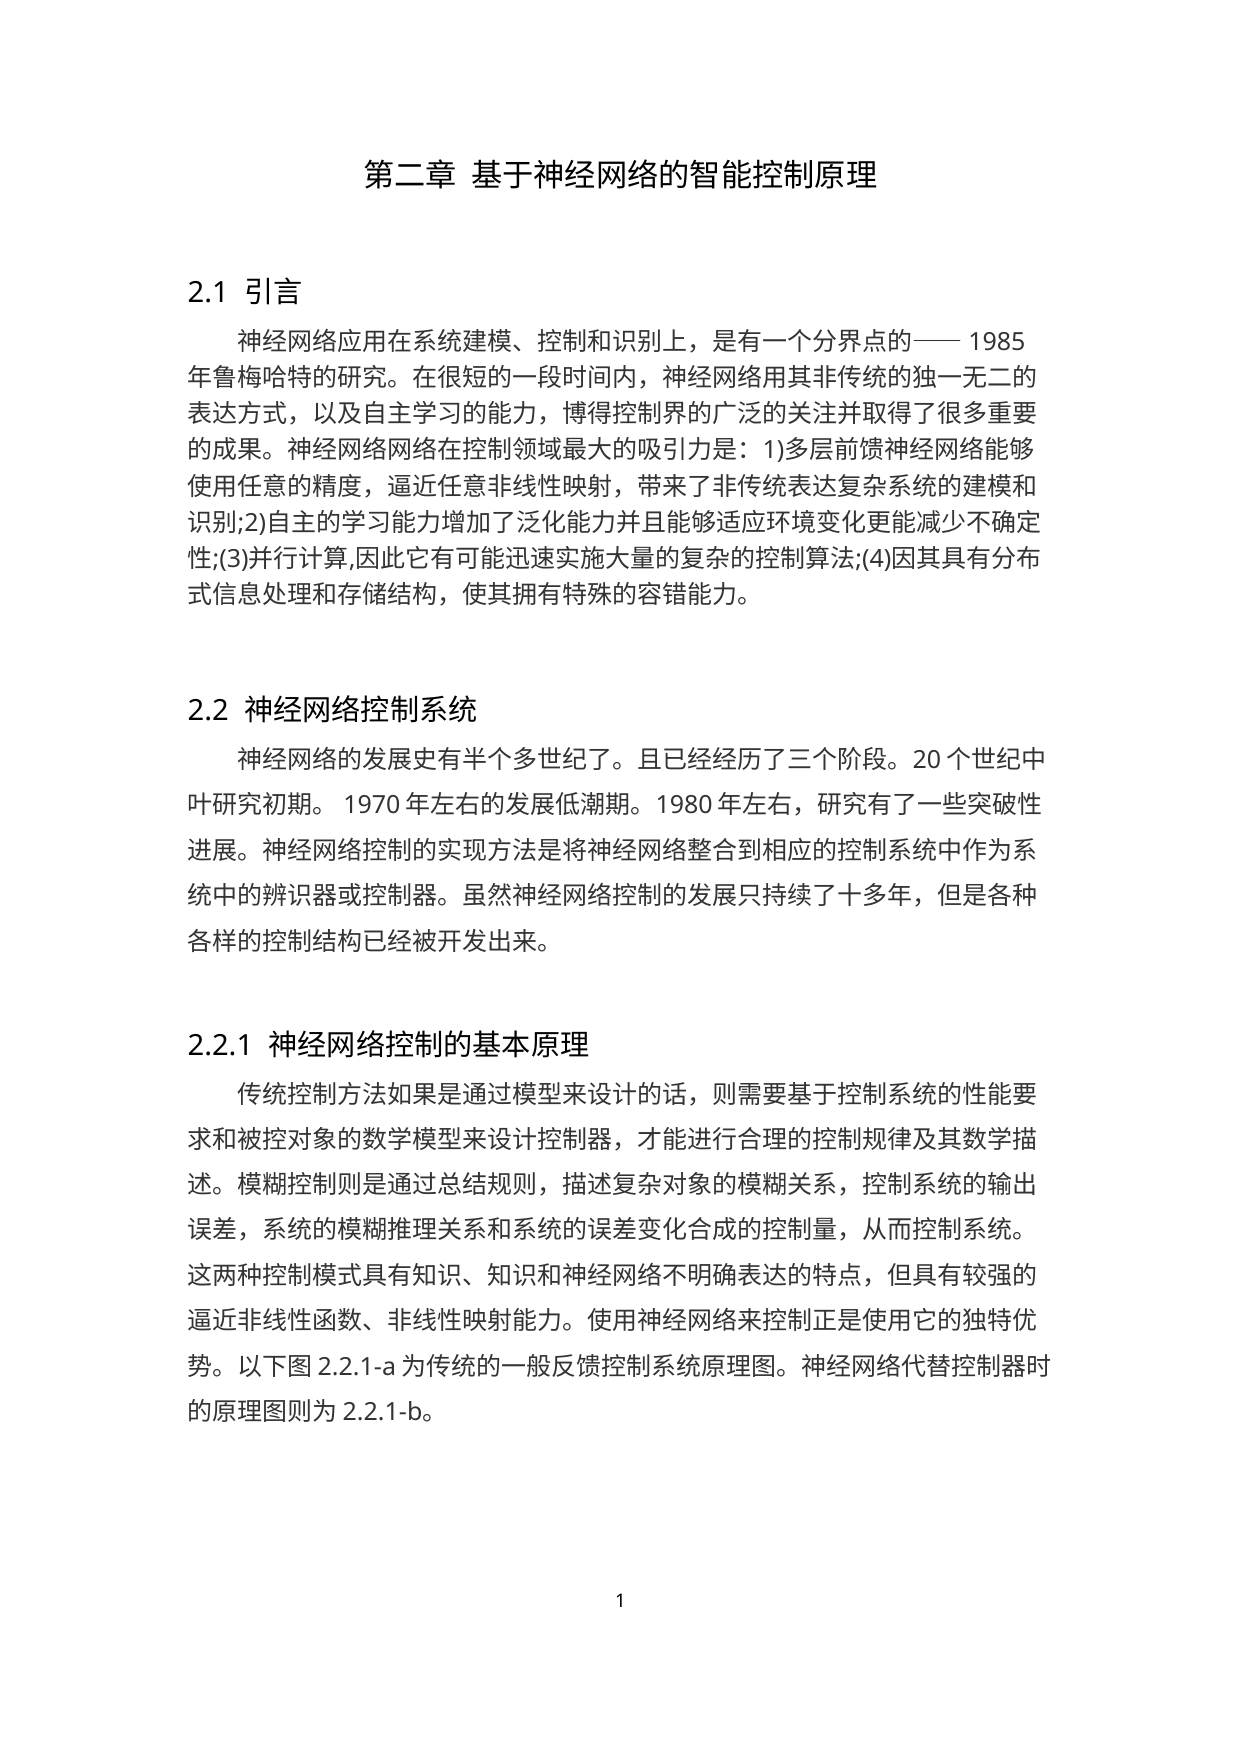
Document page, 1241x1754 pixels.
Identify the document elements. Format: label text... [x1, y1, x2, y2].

subtitle 2.1 引言 [187, 268, 1053, 311]
subtitle 第二章 基于神经网络的智能控制原理 [187, 150, 1053, 195]
subtitle 2.2.1 神经网络控制的基本原理 [187, 1021, 1053, 1063]
subtitle 2.2 神经网络控制系统 [187, 687, 1053, 729]
text 神经网络的发展史有半个多世纪了。且已经经历了三个阶段。20个世纪中叶研究初期。 1970年左右的发展低潮期。1980年左右，研究有了一些突破性进展。神经网络控制的实现方法是将神经网络整合到相应的控制系统中作为系统中的辨识器或控制器。虽然神经网络控制的发展只持续了十多年，但是各种各样的控制结构已经被开发出来。 [187, 740, 1053, 957]
text 神经网络应用在系统建模、控制和识别上，是有一个分界点的—— 1985年鲁梅哈特的研究。在很短的一段时间内，神经网络用其非传统的独一无二的表达方式，以及自主学习的能力，博得控制界的广泛的关注并取得了很多重要的成果。神经网络网络在控制领域最大的吸引力是：1)多层前馈神经网络能够使用任意的精度，逼近任意非线性映射，带来了非传统表达复杂系统的建模和识别;2)自主的学习能力增加了泛化能力并且能够适应环境变化更能减少不确定性;(3)并行计算,因此它有可能迅速实施大量的复杂的控制算法;(4)因其具有分布式信息处理和存储结构，使其拥有特殊的容错能力。 [187, 321, 1053, 611]
text 传统控制方法如果是通过模型来设计的话，则需要基于控制系统的性能要求和被控对象的数学模型来设计控制器，才能进行合理的控制规律及其数学描述。模糊控制则是通过总结规则，描述复杂对象的模糊关系，控制系统的输出误差，系统的模糊推理关系和系统的误差变化合成的控制量，从而控制系统。这两种控制模式具有知识、知识和神经网络不明确表达的特点，但具有较强的逼近非线性函数、非线性映射能力。使用神经网络来控制正是使用它的独特优势。以下图2.2.1-a为传统的一般反馈控制系统原理图。神经网络代替控制器时的原理图则为2.2.1-b。 [187, 1074, 1053, 1427]
